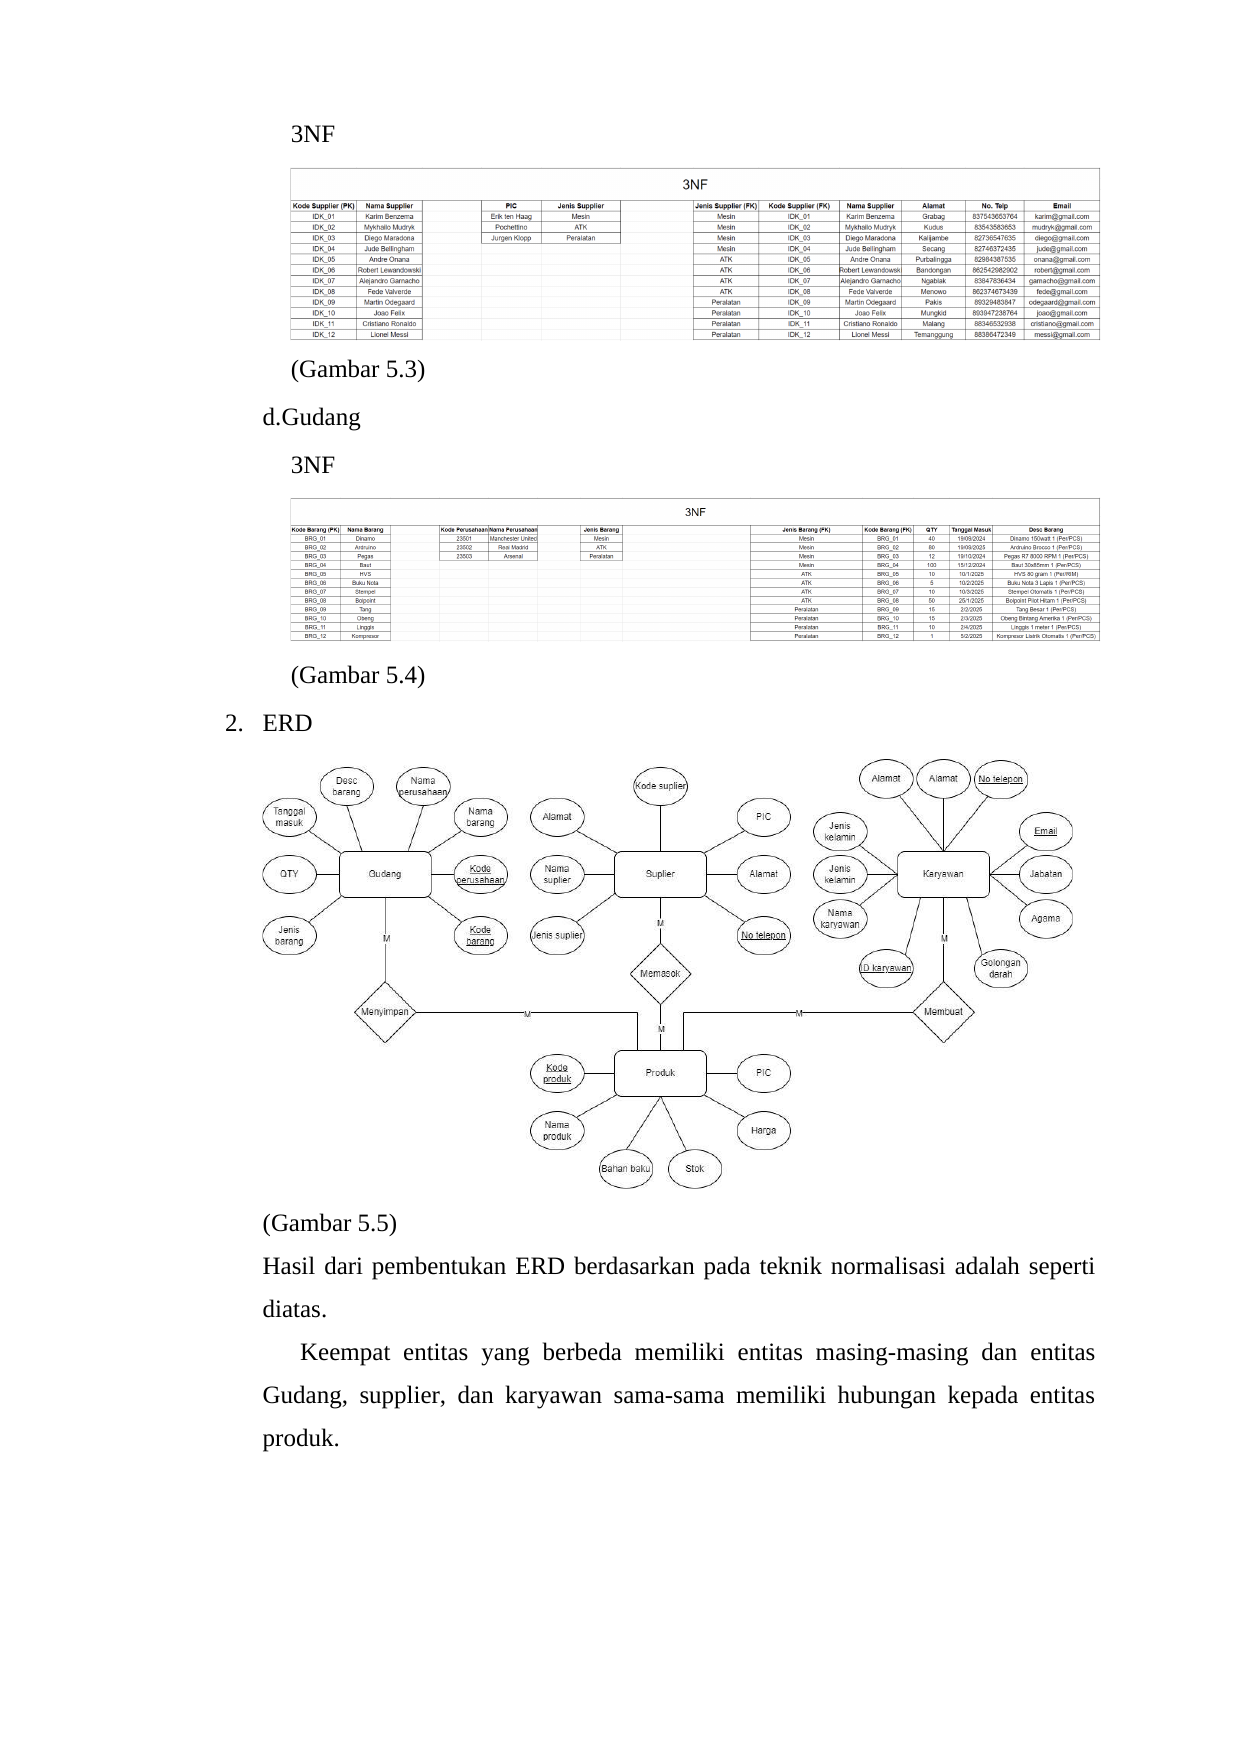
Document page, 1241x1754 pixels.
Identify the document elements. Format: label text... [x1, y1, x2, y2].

list Gudang [262, 402, 1096, 431]
list ERD [225, 708, 1096, 737]
text (Gambar 5.4) [291, 660, 1096, 689]
picture [290, 497, 1101, 642]
text Keempat entitas yang berbeda memiliki entitas masing-masing dan entitas Gudang, supplier, dan karyawan sama-sama memiliki hubungan kepada entitas produk. [262, 1337, 1096, 1452]
text (Gambar 5.5) [262, 1208, 1096, 1236]
text Hasil dari pembentukan ERD berdasarkan pada teknik normalisasi adalah seperti diatas. [262, 1251, 1096, 1323]
picture [290, 167, 1101, 341]
picture [262, 759, 1073, 1189]
text (Gambar 5.3) [291, 354, 1096, 383]
text 3NF [291, 119, 1096, 148]
text 3NF [291, 450, 1096, 479]
